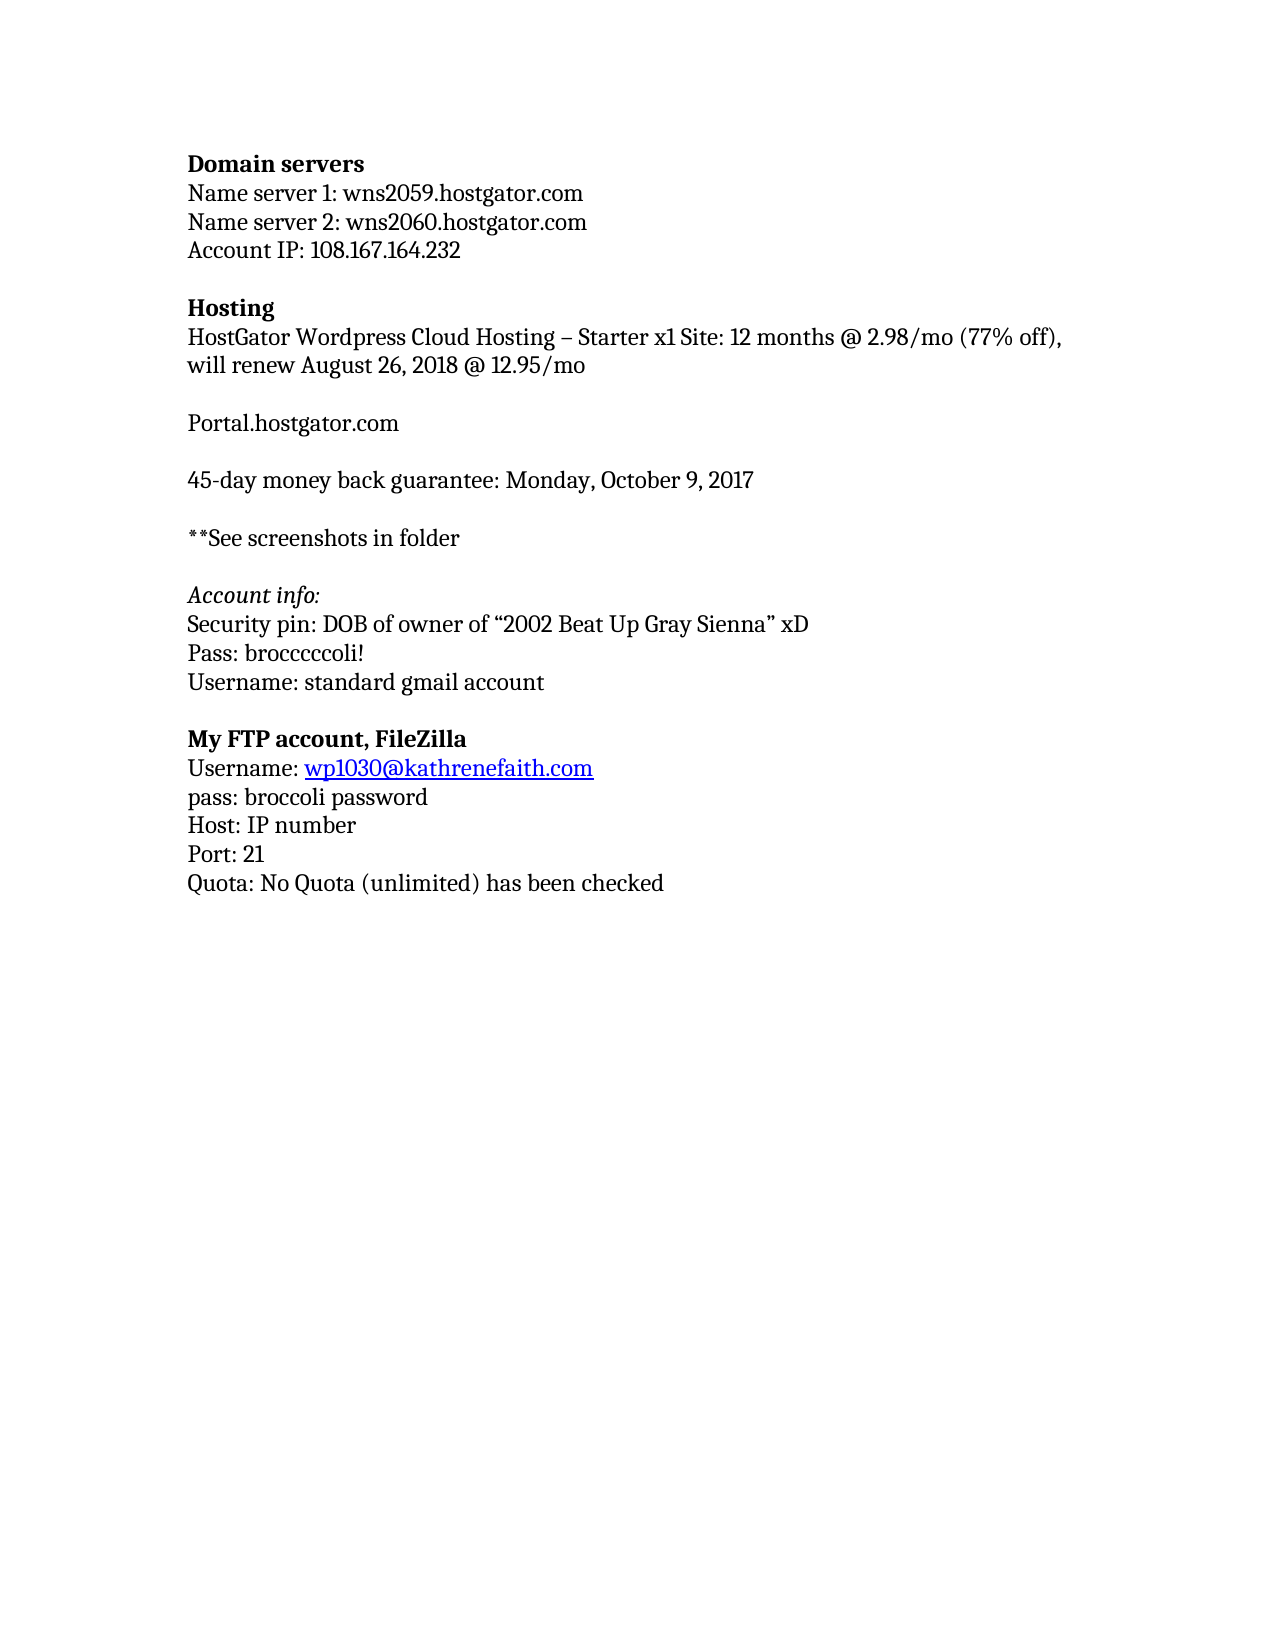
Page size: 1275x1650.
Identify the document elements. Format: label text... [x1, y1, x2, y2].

text Name server 1: wns2059.hostgator.com [187, 179, 1087, 207]
text Account info: [187, 581, 1087, 610]
text Domain servers [187, 150, 1087, 179]
text HostGator Wordpress Cloud Hosting – Starter x1 Site: 12 months @ 2.98/mo (77% off), will renew August 26, 2018 @ 12.95/mo [187, 322, 1087, 380]
text Hosting [187, 294, 1087, 322]
text pass: broccoli password [187, 782, 1087, 811]
text Account IP: 108.167.164.232 [187, 236, 1087, 265]
text Name server 2: wns2060.hostgator.com [187, 207, 1087, 236]
text Security pin: DOB of owner of “2002 Beat Up Gray Sienna” xD [187, 610, 1087, 639]
text Username: wp1030@kathrenefaith.com [187, 754, 1087, 782]
text Pass: brocccccoli! [187, 639, 1087, 667]
text Host: IP number [187, 811, 1087, 840]
text Quota: No Quota (unlimited) has been checked [187, 869, 1087, 897]
text Username: standard gmail account [187, 667, 1087, 696]
text Port: 21 [187, 840, 1087, 869]
text 45-day money back guarantee: Monday, October 9, 2017 [187, 466, 1087, 495]
text My FTP account, FileZilla [187, 725, 1087, 754]
text **See screenshots in folder [187, 524, 1087, 552]
text Portal.hostgator.com [187, 409, 1087, 437]
